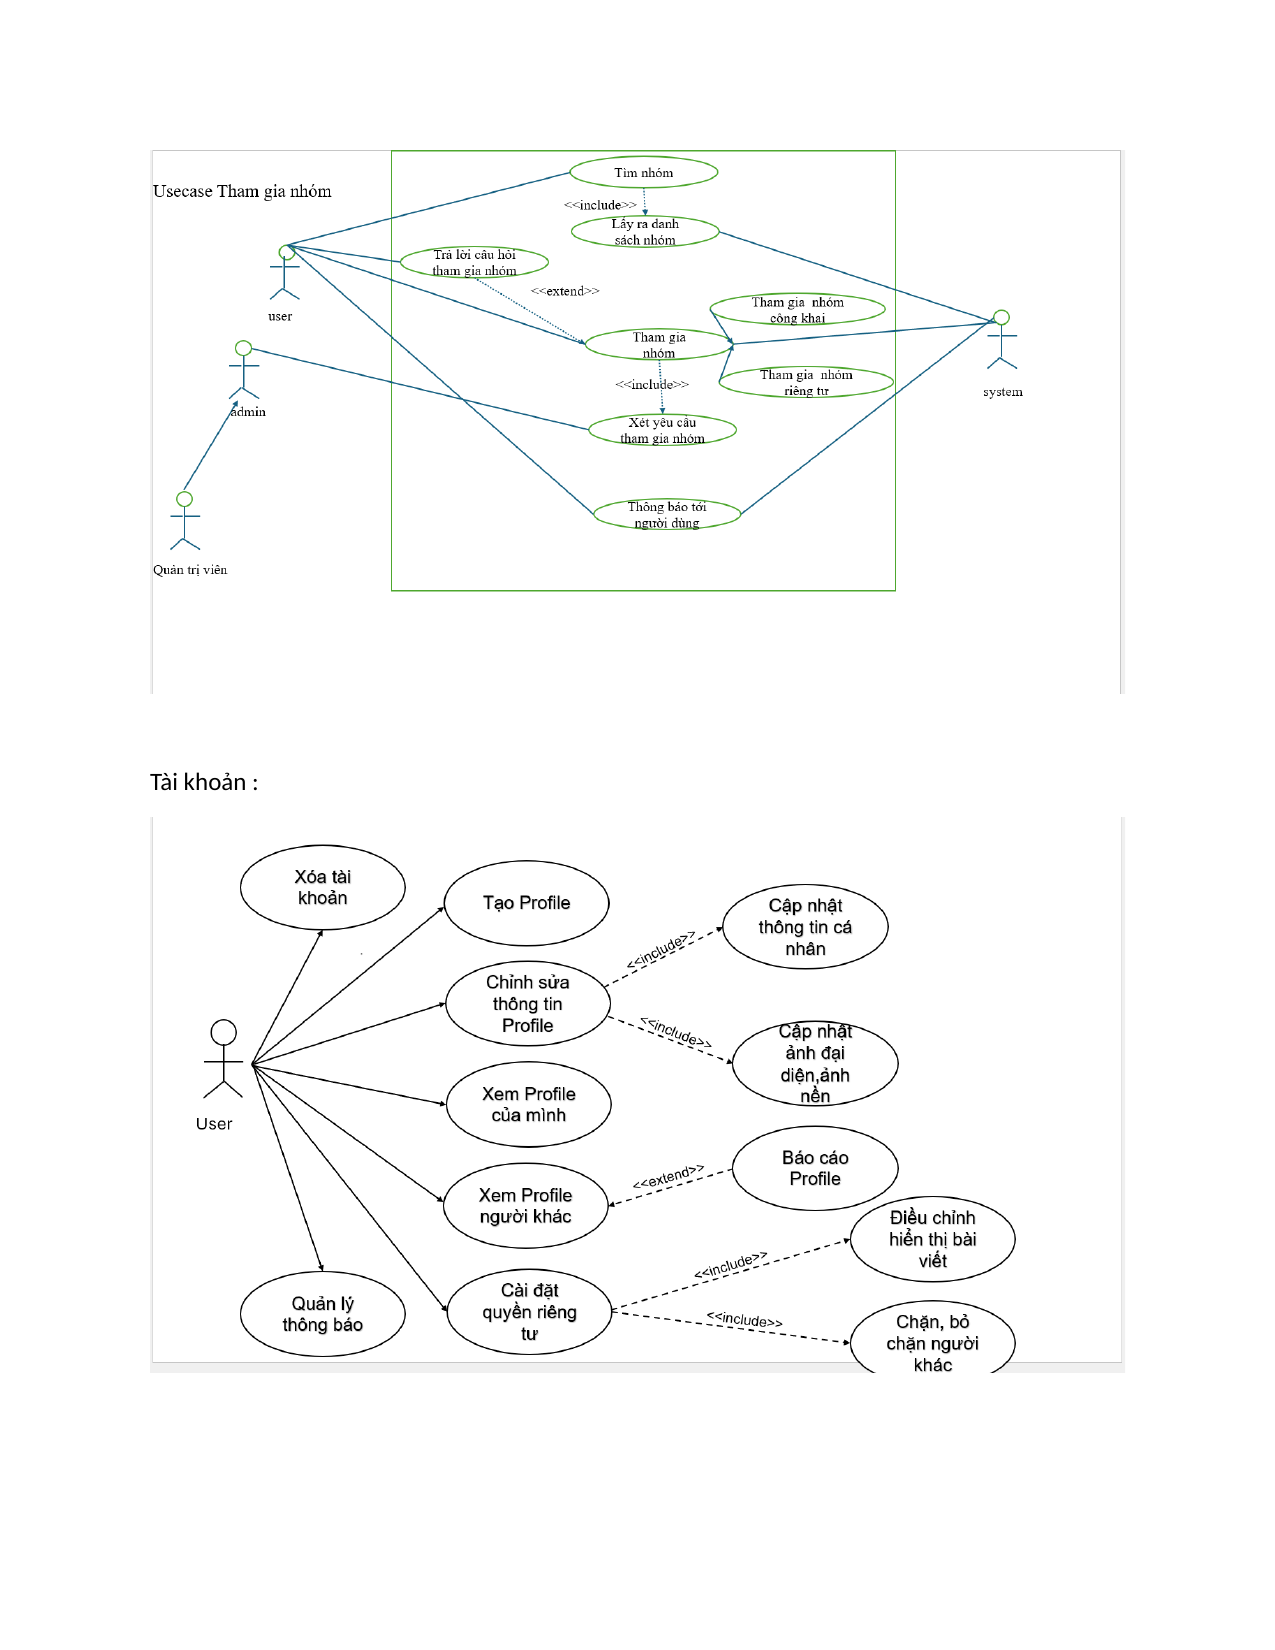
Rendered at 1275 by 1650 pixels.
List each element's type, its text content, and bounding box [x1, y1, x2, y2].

text Tài khoản : [150, 766, 1125, 797]
picture [150, 817, 1125, 1373]
picture [150, 150, 1125, 694]
